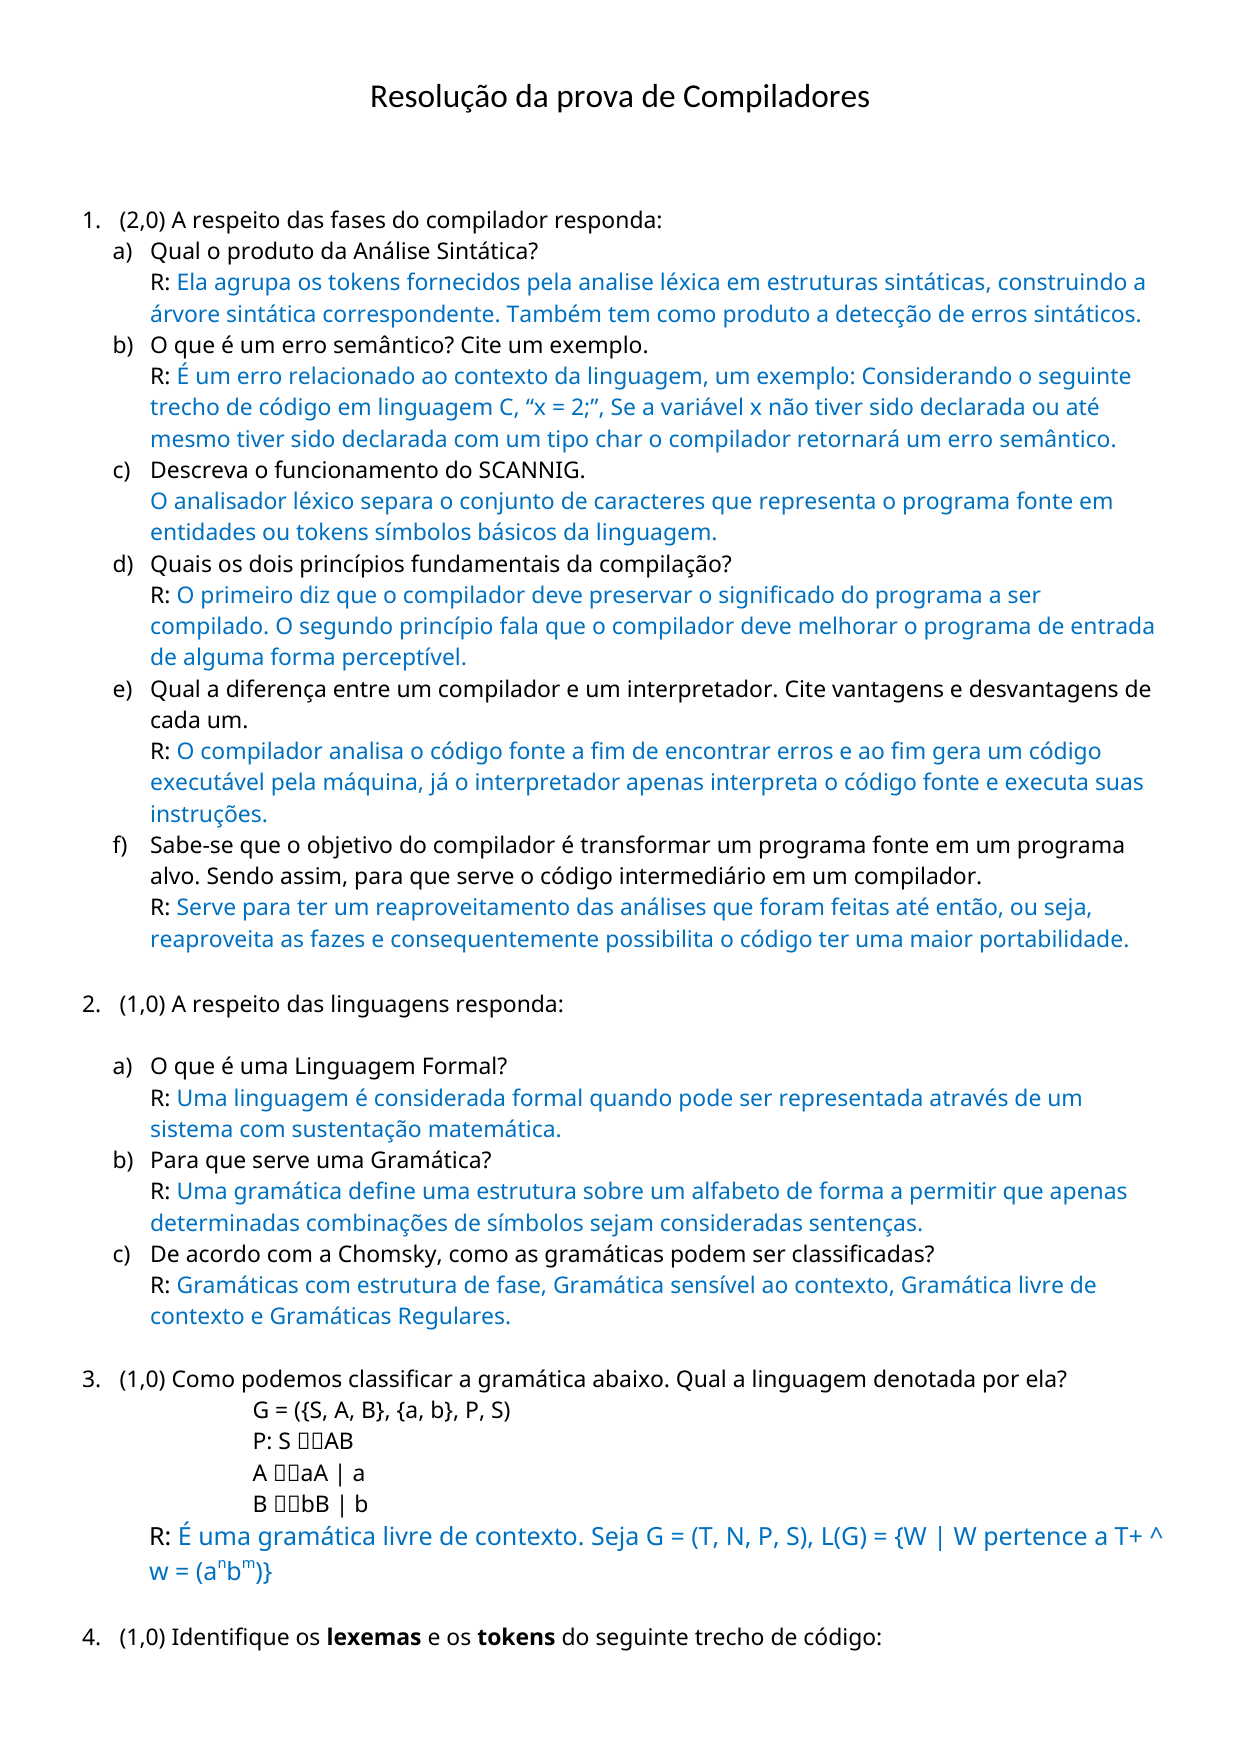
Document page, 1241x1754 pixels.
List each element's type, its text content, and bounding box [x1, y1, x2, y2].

list O que é um erro semântico? Cite um exemplo. [112, 329, 1165, 360]
list R: Gramáticas com estrutura de fase, Gramática sensível ao contexto, Gramática livre de contexto e Gramáticas Regulares. [150, 1269, 1165, 1332]
text R: Ela agrupa os tokens fornecidos pela analise léxica em estruturas sintáticas, construindo a árvore sintática correspondente. Também tem como produto a detecção de erros sintáticos. [150, 266, 1165, 329]
text P: S AB [252, 1425, 1165, 1457]
list O que é uma Linguagem Formal? [112, 1050, 1165, 1082]
list Para que serve uma Gramática? [112, 1144, 1165, 1175]
text R: O compilador analisa o código fonte a fim de encontrar erros e ao fim gera um código executável pela máquina, já o interpretador apenas interpreta o código fonte e executa suas instruções. [150, 735, 1165, 829]
text R: É um erro relacionado ao contexto da linguagem, um exemplo: Considerando o seguinte trecho de código em linguagem C, “x = 2;”, Se a variável x não tiver sido declarada ou até mesmo tiver sido declarada com um tipo char o compilador retornará um erro semântico. [150, 360, 1165, 454]
list Sabe-se que o objetivo do compilador é transformar um programa fonte em um programa alvo. Sendo assim, para que serve o código intermediário em um compilador. [112, 829, 1165, 891]
list R: Uma gramática define uma estrutura sobre um alfabeto de forma a permitir que apenas determinadas combinações de símbolos sejam consideradas sentenças. [150, 1175, 1165, 1238]
list (2,0) A respeito das fases do compilador responda: [82, 204, 1165, 235]
list Qual o produto da Análise Sintática? [112, 235, 1165, 266]
text Resolução da prova de Compiladores [75, 75, 1165, 116]
text G = ({S, A, B}, {a, b}, P, S) [252, 1394, 1165, 1425]
text B bB | b [252, 1488, 1165, 1519]
list De acordo com a Chomsky, como as gramáticas podem ser classificadas? [112, 1238, 1165, 1269]
text A aA | a [252, 1457, 1165, 1488]
list Descreva o funcionamento do SCANNIG. [112, 454, 1165, 485]
list R: Uma linguagem é considerada formal quando pode ser representada através de um sistema com sustentação matemática. [150, 1082, 1165, 1144]
list (1,0) Identifique os lexemas e os tokens do seguinte trecho de código: [82, 1621, 1165, 1652]
text R: O primeiro diz que o compilador deve preservar o significado do programa a ser compilado. O segundo princípio fala que o compilador deve melhorar o programa de entrada de alguma forma perceptível. [150, 579, 1165, 672]
text O analisador léxico separa o conjunto de caracteres que representa o programa fonte em entidades ou tokens símbolos básicos da linguagem. [150, 485, 1165, 547]
list Qual a diferença entre um compilador e um interpretador. Cite vantagens e desvantagens de cada um. [112, 672, 1165, 735]
text R: Serve para ter um reaproveitamento das análises que foram feitas até então, ou seja, reaproveita as fazes e consequentemente possibilita o código ter uma maior portabilidade. [150, 891, 1165, 954]
list (1,0) A respeito das linguagens responda: [82, 988, 1165, 1019]
list (1,0) Como podemos classificar a gramática abaixo. Qual a linguagem denotada por ela? [82, 1363, 1165, 1394]
text R: É uma gramática livre de contexto. Seja G = (T, N, P, S), L(G) = {W | W pertence a T+ ^ w = (anbm)} [149, 1519, 1165, 1587]
list Quais os dois princípios fundamentais da compilação? [112, 547, 1165, 579]
